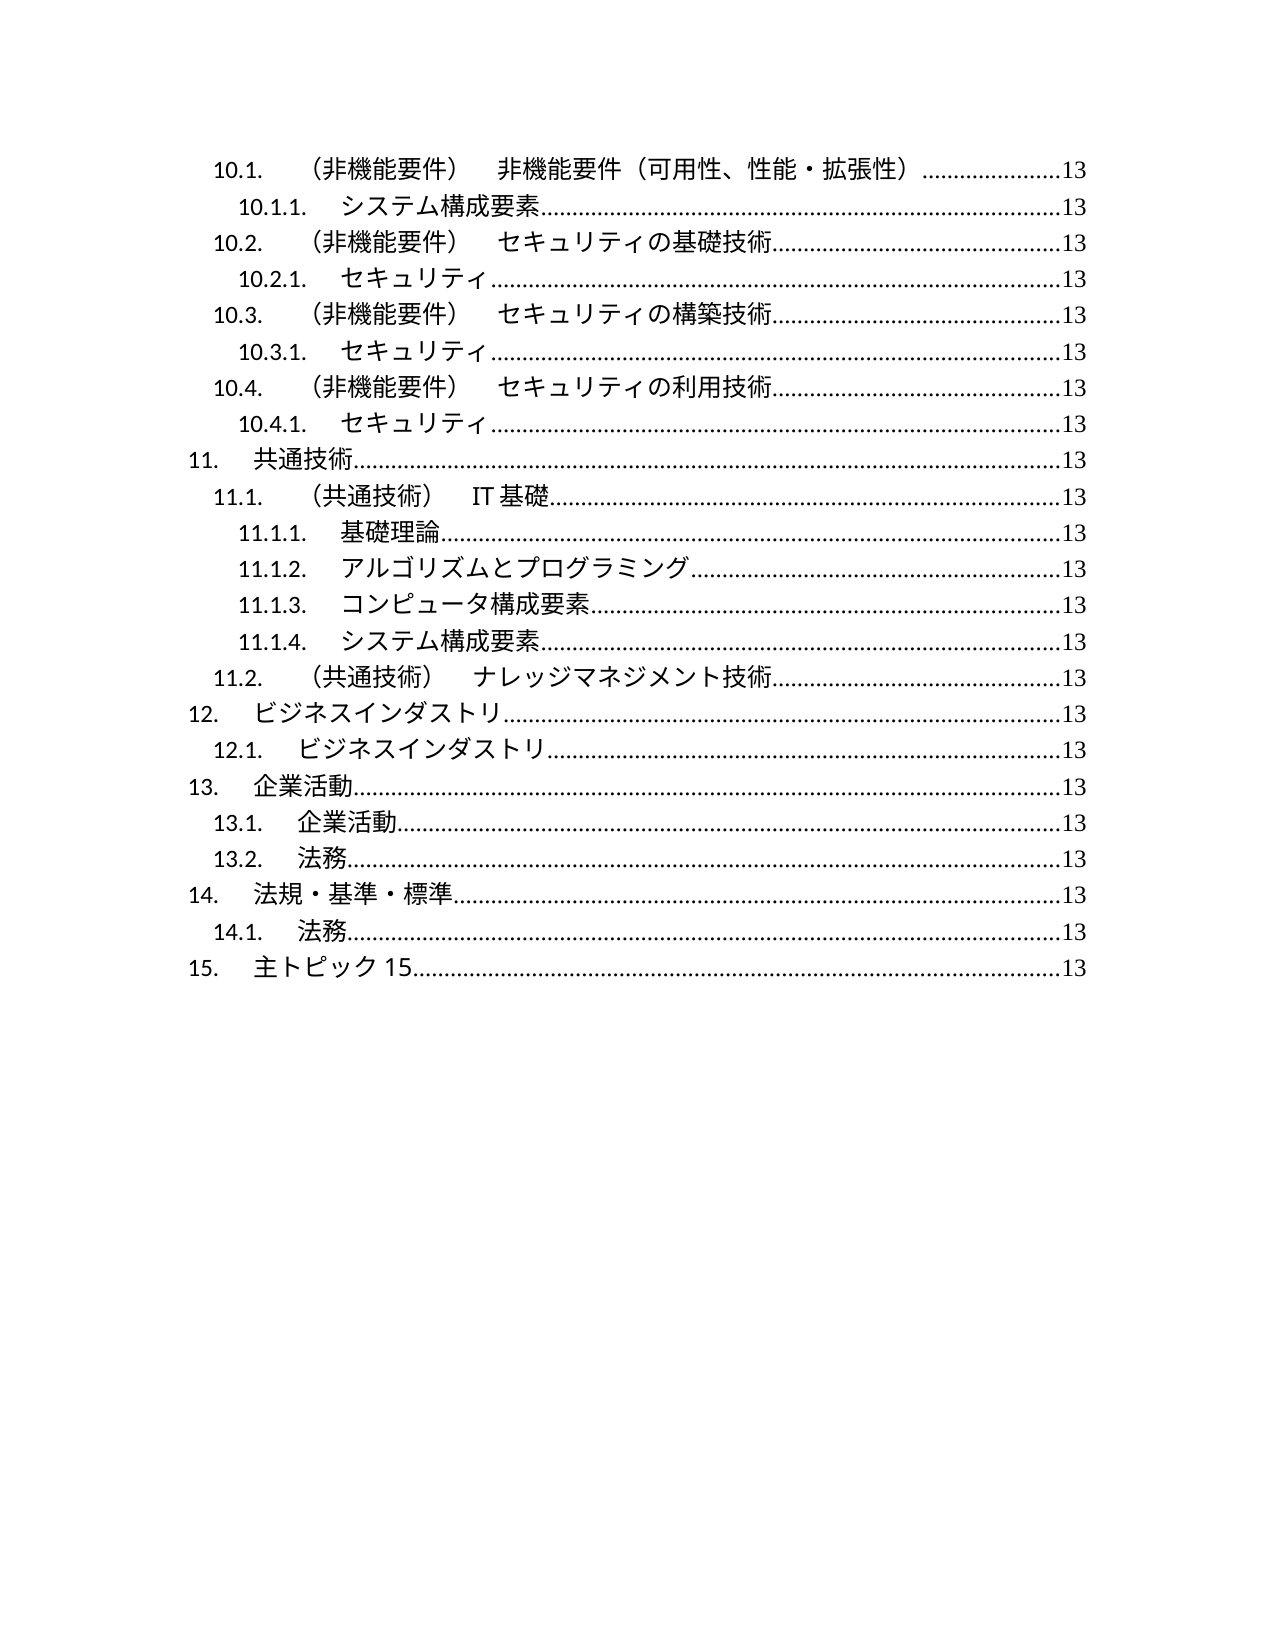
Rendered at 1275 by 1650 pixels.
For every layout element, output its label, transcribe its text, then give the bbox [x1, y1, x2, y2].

text 10.2.1. セキュリティ 13 [237, 259, 1087, 295]
text 12. ビジネスインダストリ 13 [187, 694, 1087, 730]
text 14. 法規・基準・標準 13 [187, 875, 1087, 911]
text 10.4.1. セキュリティ 13 [237, 404, 1087, 440]
text 10.4. （非機能要件） セキュリティの利用技術 13 [212, 367, 1087, 404]
text 11.1.3. コンピュータ構成要素 13 [237, 585, 1087, 621]
text 11.1. （共通技術） IT基礎 13 [212, 476, 1087, 512]
text 10.1.1. システム構成要素 13 [237, 186, 1087, 222]
text 13.1. 企業活動 13 [212, 802, 1087, 839]
text 10.2. （非機能要件） セキュリティの基礎技術 13 [212, 222, 1087, 259]
text 13. 企業活動 13 [187, 766, 1087, 802]
text 10.3. （非機能要件） セキュリティの構築技術 13 [212, 295, 1087, 331]
text 11.1.1. 基礎理論 13 [237, 512, 1087, 549]
text 11.1.4. システム構成要素 13 [237, 621, 1087, 657]
text 10.3.1. セキュリティ 13 [237, 331, 1087, 367]
text 11.1.2. アルゴリズムとプログラミング 13 [237, 549, 1087, 585]
text 11.2. （共通技術） ナレッジマネジメント技術 13 [212, 657, 1087, 694]
text 12.1. ビジネスインダストリ 13 [212, 730, 1087, 766]
text 15. 主トピック 15 13 [187, 947, 1087, 984]
text 13.2. 法務 13 [212, 839, 1087, 875]
text 10.1. （非機能要件） 非機能要件（可用性、性能・拡張性） 13 [212, 150, 1087, 186]
text 11. 共通技術 13 [187, 440, 1087, 476]
text 14.1. 法務 13 [212, 911, 1087, 947]
